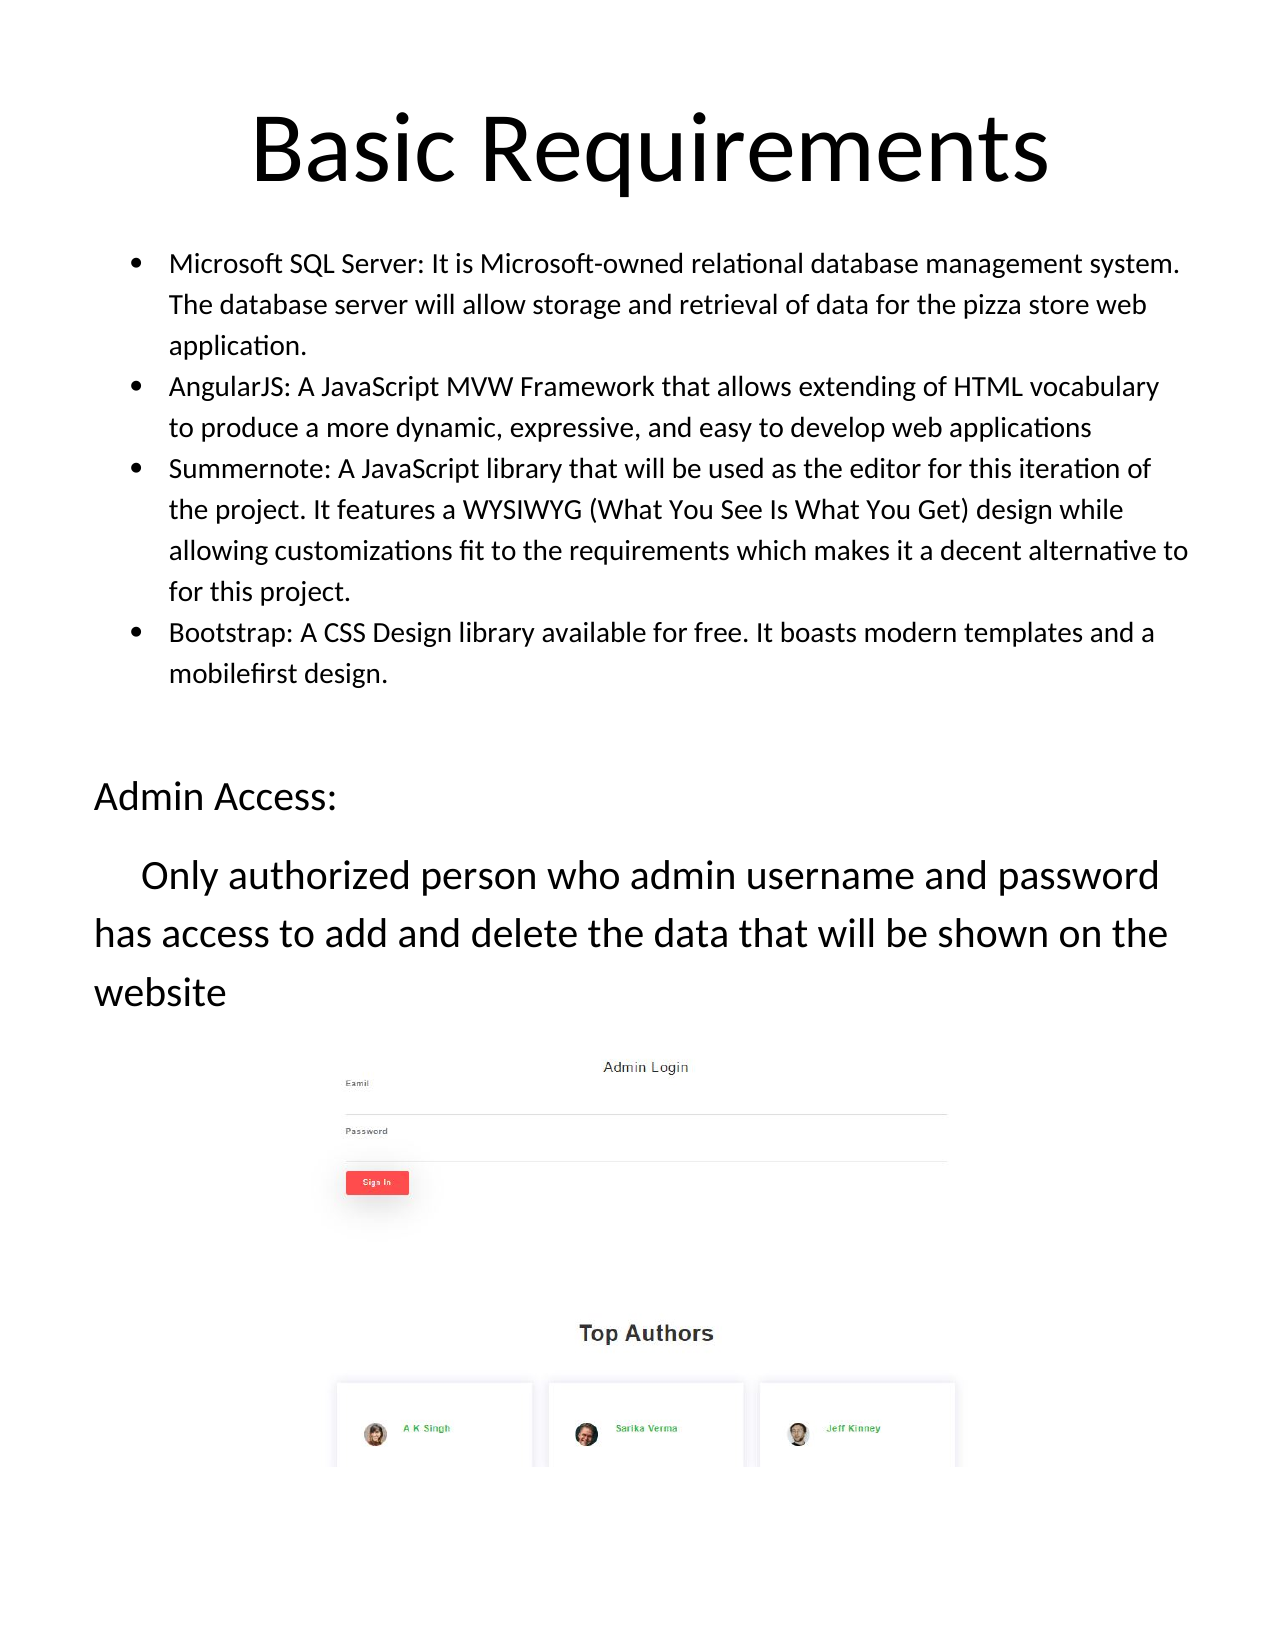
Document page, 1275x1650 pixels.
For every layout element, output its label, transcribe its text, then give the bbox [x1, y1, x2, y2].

picture [93, 1045, 1191, 1467]
list Microsoft SQL Server: It is Microsoft-owned relational database management system. The database server will allow storage and retrieval of data for the pizza store web application. [131, 246, 1191, 363]
list Bootstrap: A CSS Design library available for free. It boasts modern templates and a mobilefirst design. [131, 614, 1191, 691]
text Admin Access: [94, 770, 1191, 821]
text Only authorized person who admin username and password has access to add and delete the data that will be shown on the website [94, 849, 1191, 1017]
list Summernote: A JavaScript library that will be used as the editor for this iteration of the project. It features a WYSIWYG (What You See Is What You Get) design while allowing customizations fit to the requirements which makes it a decent alternative to for this project. [131, 450, 1191, 609]
text Basic Requirements [94, 84, 1191, 206]
list AngularJS: A JavaScript MVW Framework that allows extending of HTML vocabulary to produce a more dynamic, expressive, and easy to develop web applications [131, 368, 1191, 445]
